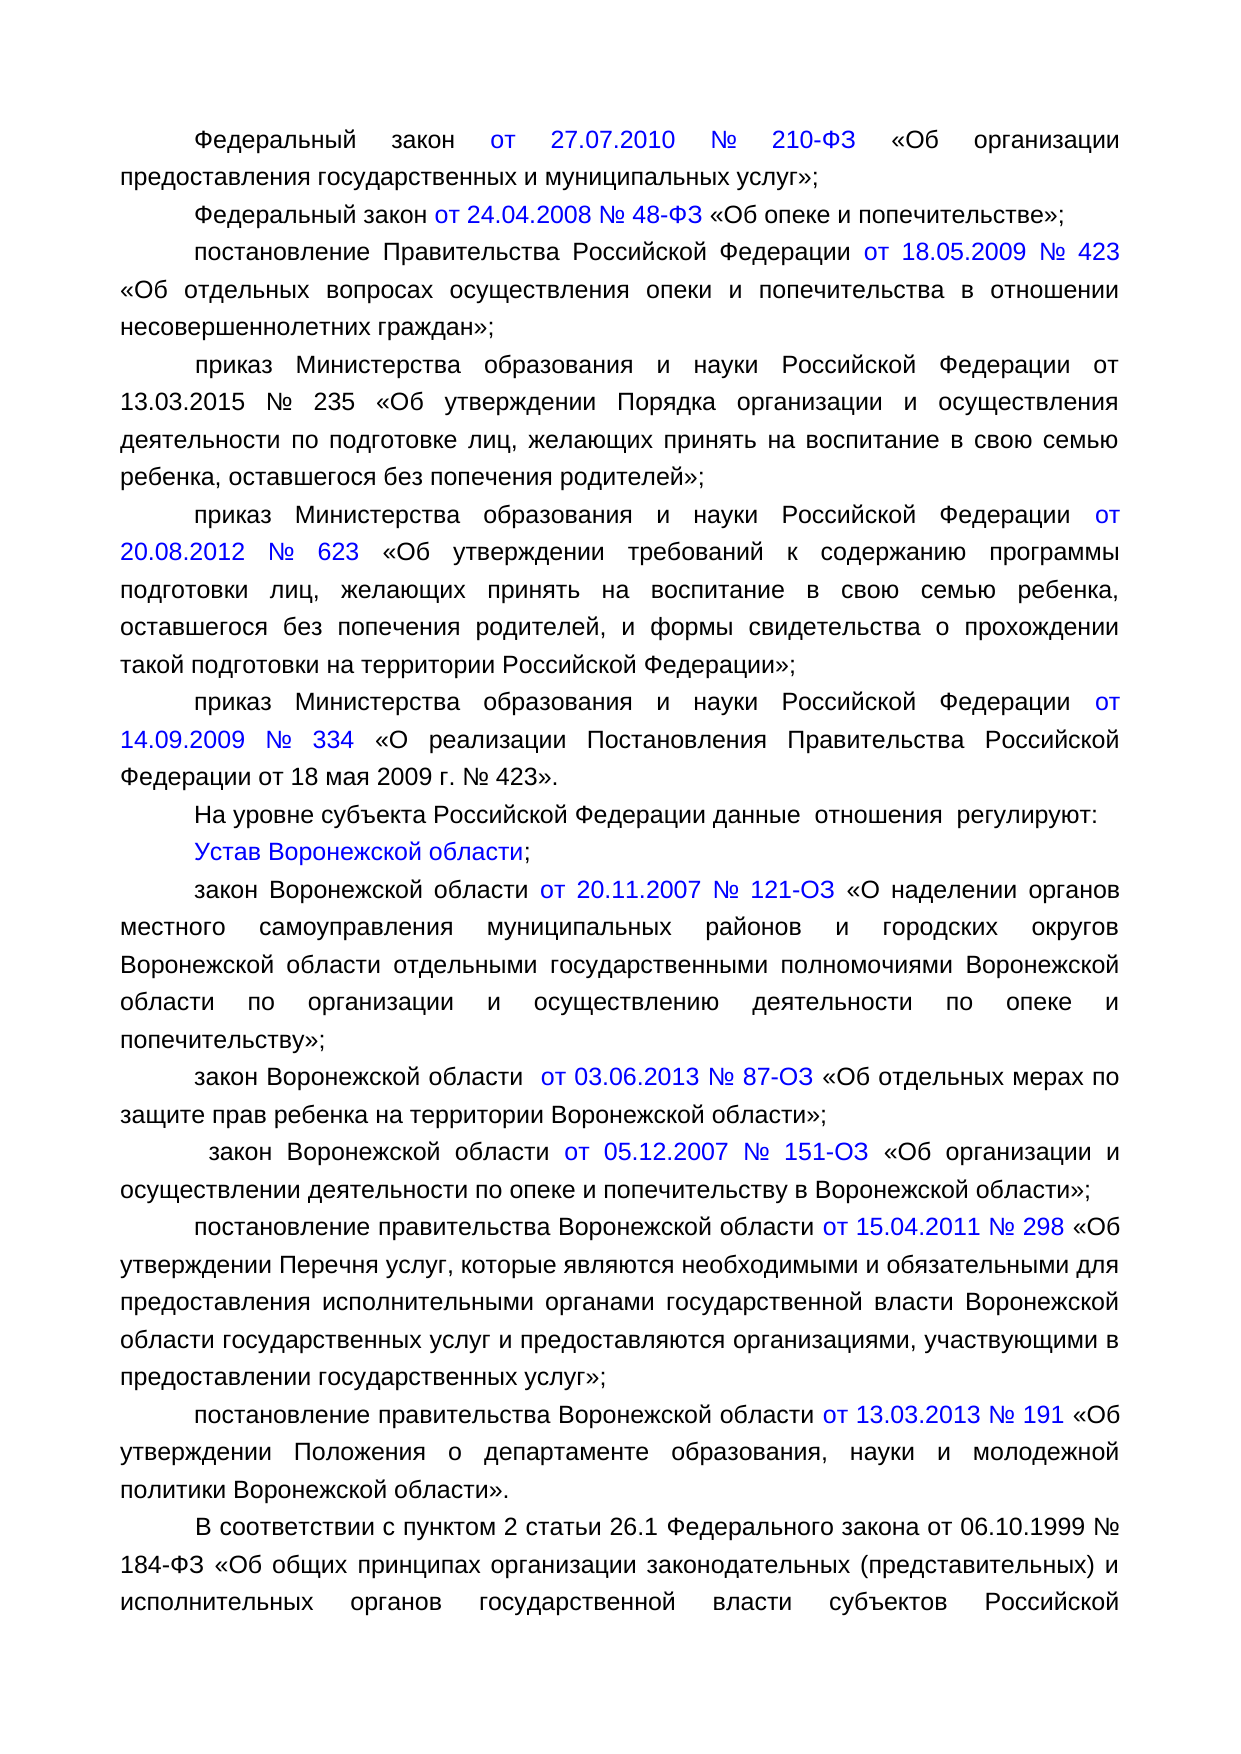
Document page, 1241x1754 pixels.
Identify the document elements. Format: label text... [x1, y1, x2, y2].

text постановление Правительства Российской Федерации от 18.05.2009 № 423 «Об отдельных вопросах осуществления опеки и попечительства в отношении несовершеннолетних граждан»; [120, 231, 1120, 343]
text постановление правительства Воронежской области от 13.03.2013 № 191 «Об утверждении Положения о департаменте образования, науки и молодежной политики Воронежской области». [120, 1393, 1120, 1506]
text приказ Министерства образования и науки Российской Федерации от 14.09.2009 № 334 «О реализации Постановления Правительства Российской Федерации от 18 мая 2009 г. № 423». [120, 681, 1120, 793]
text закон Воронежской области от 03.06.2013 № 87-ОЗ «Об отдельных мерах по защите прав ребенка на территории Воронежской области»; [120, 1056, 1120, 1131]
text закон Воронежской области от 20.11.2007 № 121-ОЗ «О наделении органов местного самоуправления муниципальных районов и городских округов Воронежской области отдельными государственными полномочиями Воронежской области по организации и осуществлению деятельности по опеке и попечительству»; [120, 868, 1120, 1056]
text приказ Министерства образования и науки Российской Федерации от 20.08.2012 № 623 «Об утверждении требований к содержанию программы подготовки лиц, желающих принять на воспитание в свою семью ребенка, оставшегося без попечения родителей, и формы свидетельства о прохождении такой подготовки на территории Российской Федерации»; [120, 493, 1120, 681]
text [120, 1506, 1120, 1618]
text Федеральный закон от 24.04.2008 № 48-ФЗ «Об опеке и попечительстве»; [120, 193, 1120, 231]
text постановление правительства Воронежской области от 15.04.2011 № 298 «Об утверждении Перечня услуг, которые являются необходимыми и обязательными для предоставления исполнительными органами государственной власти Воронежской области государственных услуг и предоставляются организациями, участвующими в предоставлении государственных услуг»; [120, 1206, 1120, 1393]
text Устав Воронежской области; [120, 831, 1120, 868]
text приказ Министерства образования и науки Российской Федерации от 13.03.2015 № 235 «Об утверждении Порядка организации и осуществления деятельности по подготовке лиц, желающих принять на воспитание в свою семью ребенка, оставшегося без попечения родителей»; [120, 343, 1120, 493]
text закон Воронежской области от 05.12.2007 № 151-ОЗ «Об организации и осуществлении деятельности по опеке и попечительству в Воронежской области»; [120, 1131, 1120, 1206]
text Федеральный закон от 27.07.2010 № 210-ФЗ «Об организации предоставления государственных и муниципальных услуг»; [120, 118, 1120, 193]
text На уровне субъекта Российской Федерации данные отношения регулируют: [120, 793, 1120, 831]
